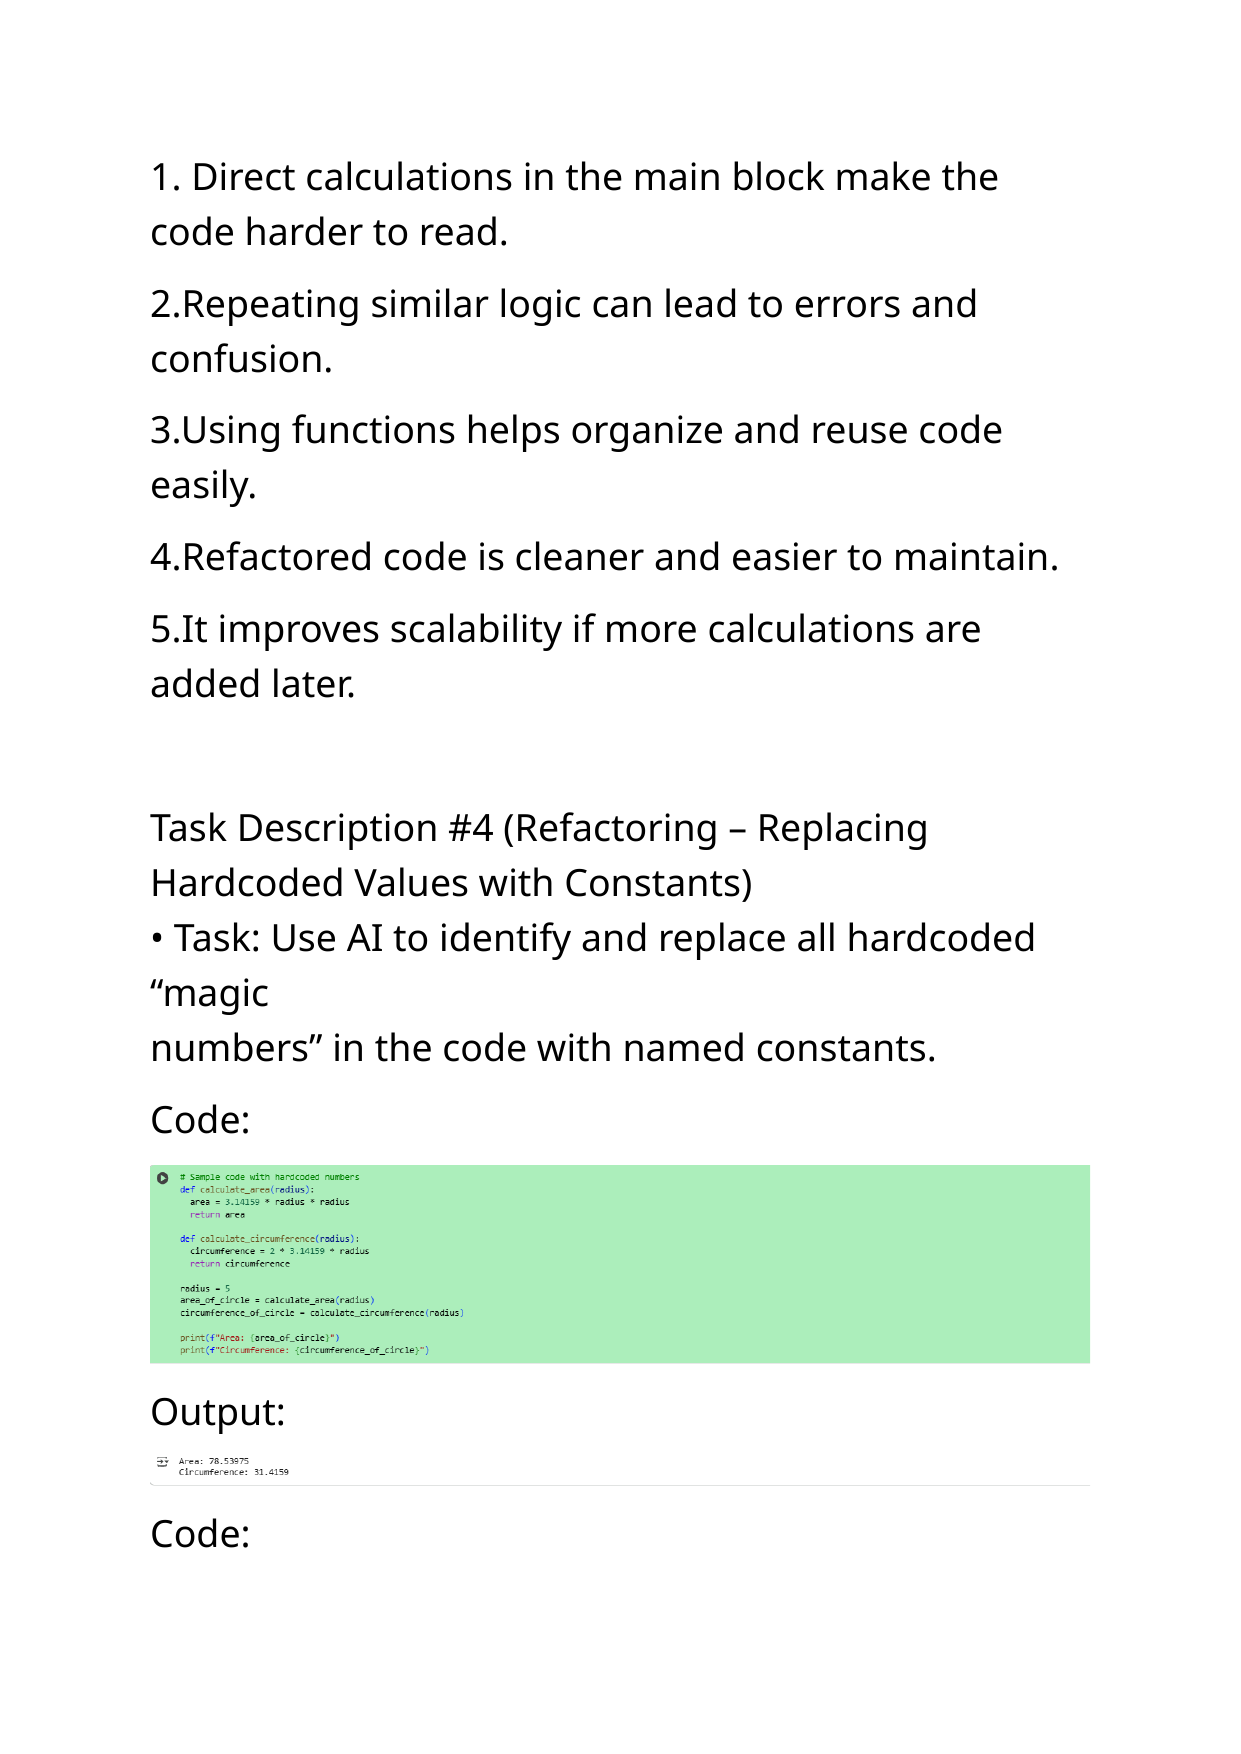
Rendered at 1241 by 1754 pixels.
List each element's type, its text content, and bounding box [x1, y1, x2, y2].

text 5.It improves scalability if more calculations are added later. [150, 602, 1090, 708]
picture [150, 1165, 1091, 1367]
text 1. Direct calculations in the main block make the code harder to read. [150, 150, 1090, 256]
text 4.Refactored code is cleaner and easier to maintain. [150, 531, 1090, 582]
text 2.Repeating similar logic can lead to errors and confusion. [150, 277, 1090, 383]
text Output: [150, 1385, 1090, 1436]
text Code: [150, 1508, 1090, 1559]
text Code: [150, 1093, 1090, 1144]
text 3.Using functions helps organize and reuse code easily. [150, 404, 1090, 510]
picture [150, 1457, 1091, 1486]
text Task Description #4 (Refactoring – Replacing Hardcoded Values with Constants) • Task: Use AI to identify and replace all hardcoded “magic numbers” in the code with named constants. [150, 801, 1090, 1072]
